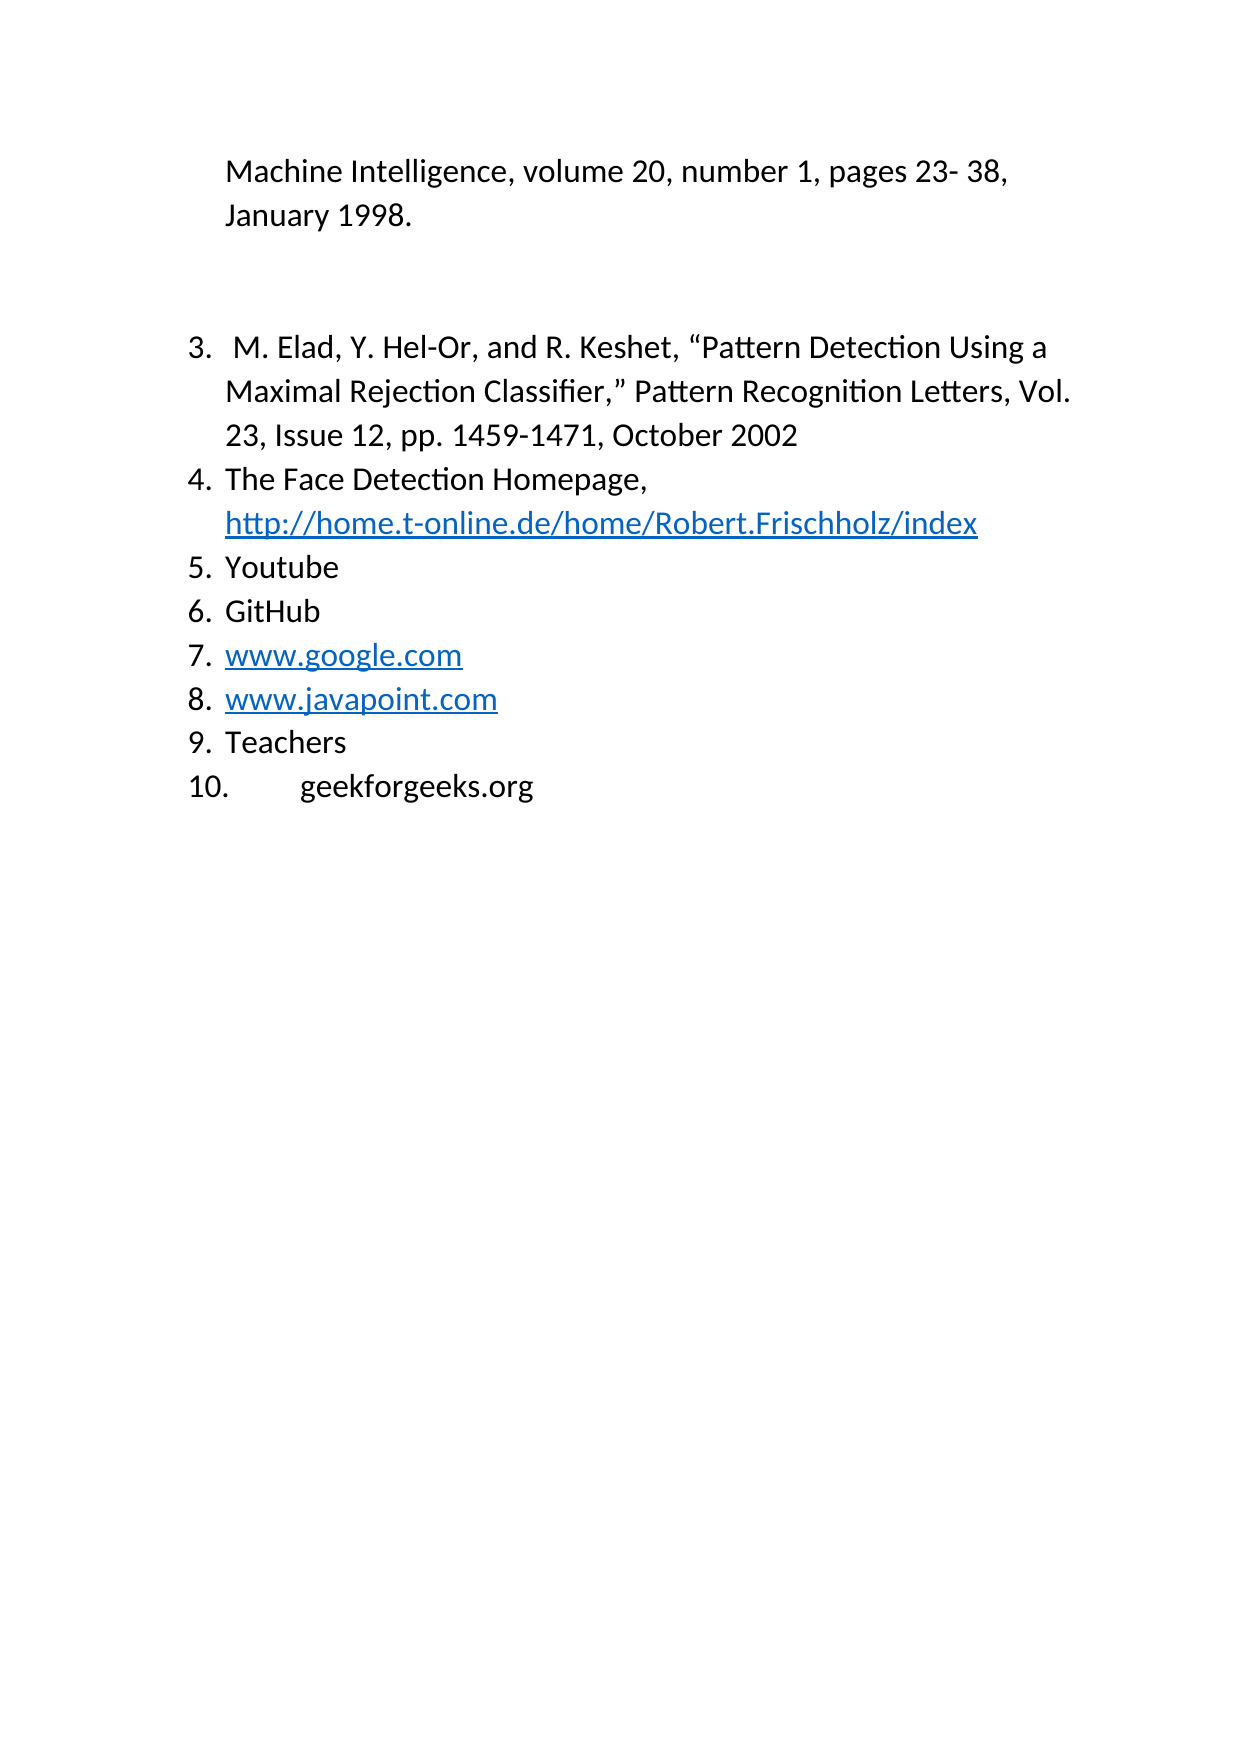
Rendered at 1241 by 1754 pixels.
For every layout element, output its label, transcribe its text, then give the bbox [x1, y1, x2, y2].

list www.google.com [187, 633, 1090, 674]
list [187, 150, 1090, 235]
list M. Elad, Y. Hel-Or, and R. Keshet, “Pattern Detection Using a Maximal Rejection Classifier,” Pattern Recognition Letters, Vol. 23, Issue 12, pp. 1459-1471, October 2002 [187, 326, 1090, 454]
list www.javapoint.com [187, 677, 1090, 718]
list Youtube [187, 546, 1090, 586]
list GitHub [187, 589, 1090, 630]
list geekforgeeks.org [187, 765, 1090, 806]
list The Face Detection Homepage, http://home.t-online.de/home/Robert.Frischholz/index [187, 458, 1090, 542]
list Teachers [187, 721, 1090, 762]
